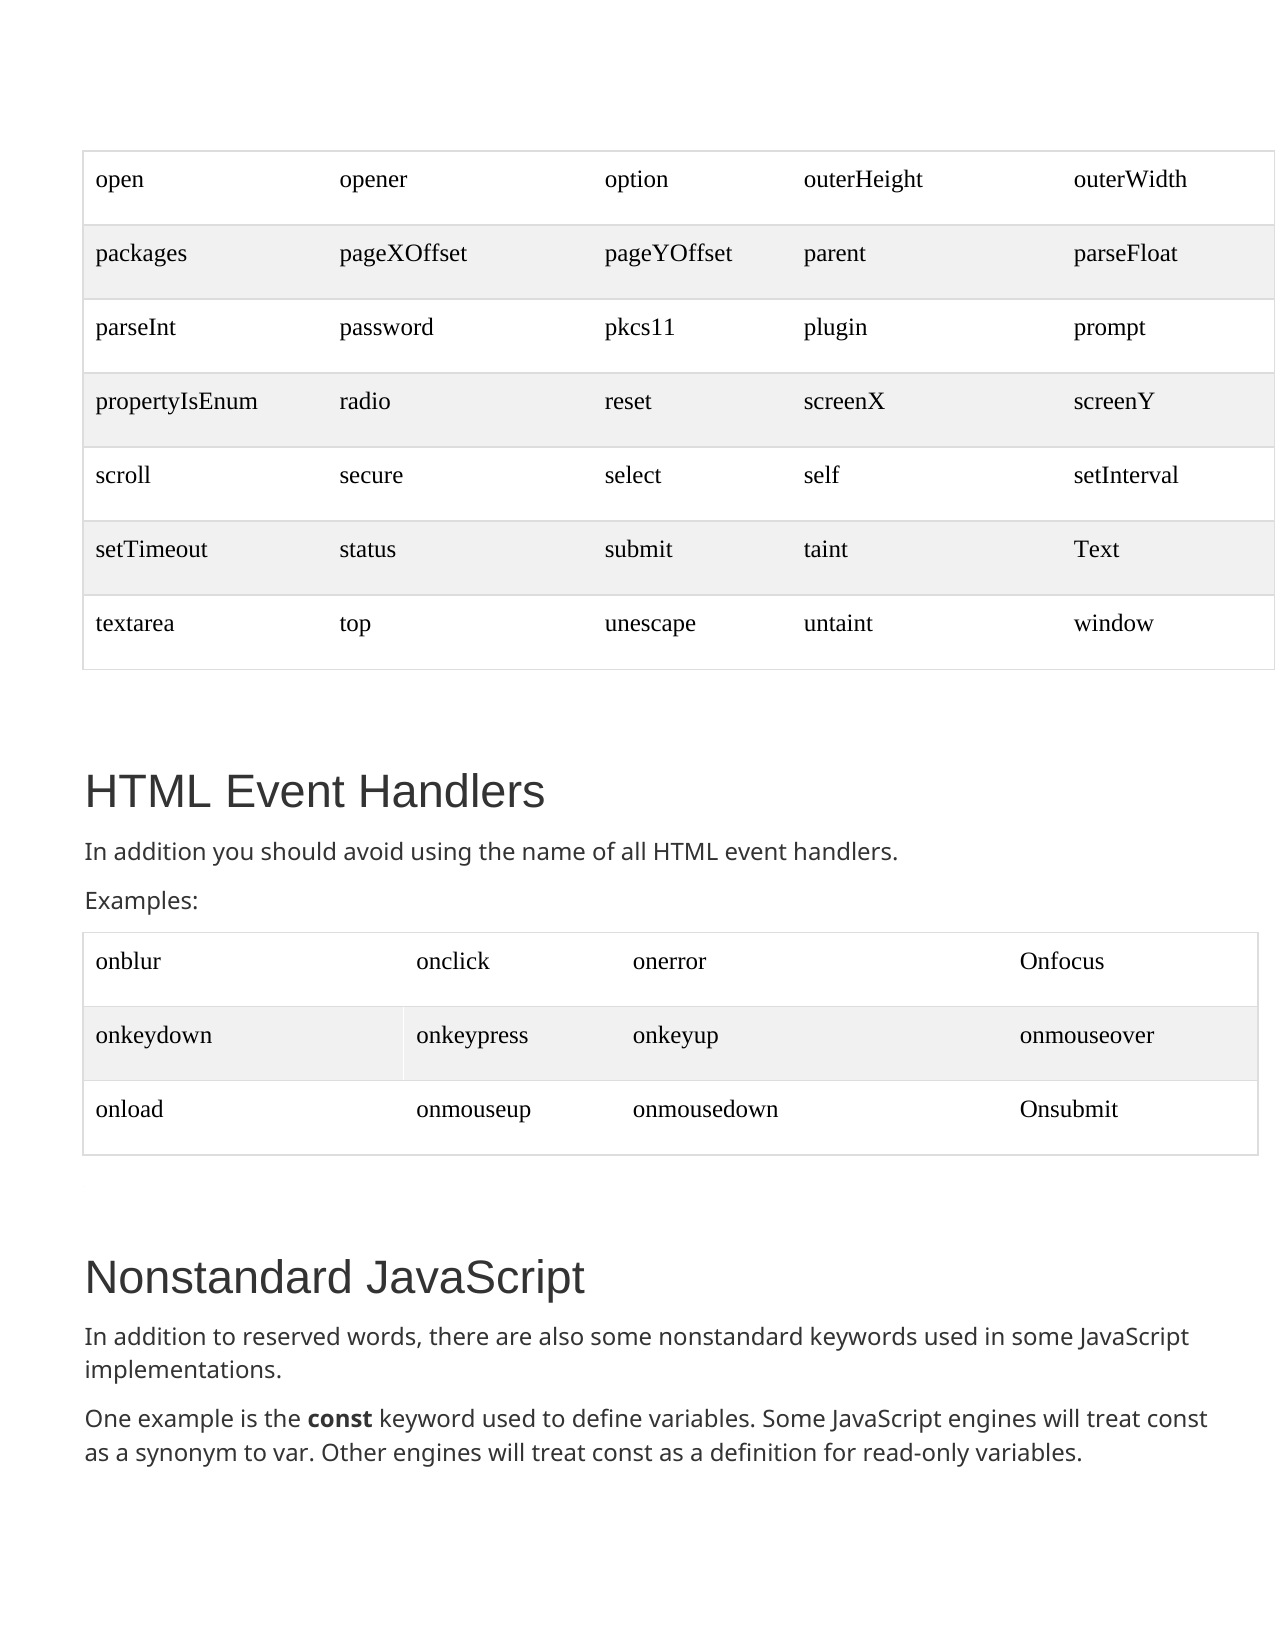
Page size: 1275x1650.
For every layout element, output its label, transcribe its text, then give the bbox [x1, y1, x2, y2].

table_cell onmouseover [1007, 1007, 1257, 1080]
table_cell onload [84, 1081, 403, 1154]
table_cell password [327, 300, 592, 372]
text In addition to reserved words, there are also some nonstandard keywords used in some JavaScript implementations. [84, 1319, 1228, 1386]
table_cell outerHeight [791, 152, 1061, 224]
table_cell unescape [592, 596, 791, 668]
table_cell pageXOffset [327, 226, 592, 298]
table_cell plugin [791, 300, 1061, 372]
table_cell textarea [84, 596, 327, 668]
table_cell top [327, 596, 592, 668]
table_cell opener [327, 152, 592, 224]
table_cell onkeyup [620, 1007, 1007, 1080]
table_cell taint [791, 522, 1061, 594]
table_cell submit [592, 522, 791, 594]
table_cell self [791, 448, 1061, 520]
table_cell onkeydown [84, 1007, 403, 1080]
table_cell window [1061, 596, 1274, 668]
text One example is the const keyword used to define variables. Some JavaScript engines will treat const as a synonym to var. Other engines will treat const as a definition for read-only variables. [84, 1401, 1228, 1468]
table_header onerror [620, 933, 1007, 1006]
table_cell radio [327, 374, 592, 446]
table_cell setInterval [1061, 448, 1274, 520]
text Examples: [84, 883, 1228, 916]
table_header onclick [404, 933, 620, 1006]
text In addition you should avoid using the name of all HTML event handlers. [84, 833, 1228, 867]
table_cell outerWidth [1061, 152, 1274, 224]
text Nonstandard JavaScript [84, 1249, 1228, 1303]
table_cell onmouseup [404, 1081, 620, 1154]
table_cell packages [84, 226, 327, 298]
table_header Onfocus [1007, 933, 1257, 1006]
table_cell onmousedown [620, 1081, 1007, 1154]
table_header onblur [84, 933, 403, 1006]
table_cell onkeypress [404, 1007, 620, 1080]
table_cell reset [592, 374, 791, 446]
table_cell open [84, 152, 327, 224]
table_cell pageYOffset [592, 226, 791, 298]
table_cell untaint [791, 596, 1061, 668]
table_cell parseInt [84, 300, 327, 372]
text HTML Event Handlers [84, 764, 1228, 818]
table_cell screenX [791, 374, 1061, 446]
table_cell Text [1061, 522, 1274, 594]
table_cell Onsubmit [1007, 1081, 1257, 1154]
table_cell parseFloat [1061, 226, 1274, 298]
table_cell pkcs11 [592, 300, 791, 372]
table_cell setTimeout [84, 522, 327, 594]
table_cell secure [327, 448, 592, 520]
table_cell prompt [1061, 300, 1274, 372]
table_cell status [327, 522, 592, 594]
table_cell parent [791, 226, 1061, 298]
table_cell select [592, 448, 791, 520]
table_cell propertyIsEnum [84, 374, 327, 446]
table_cell option [592, 152, 791, 224]
table_cell screenY [1061, 374, 1274, 446]
table_cell scroll [84, 448, 327, 520]
